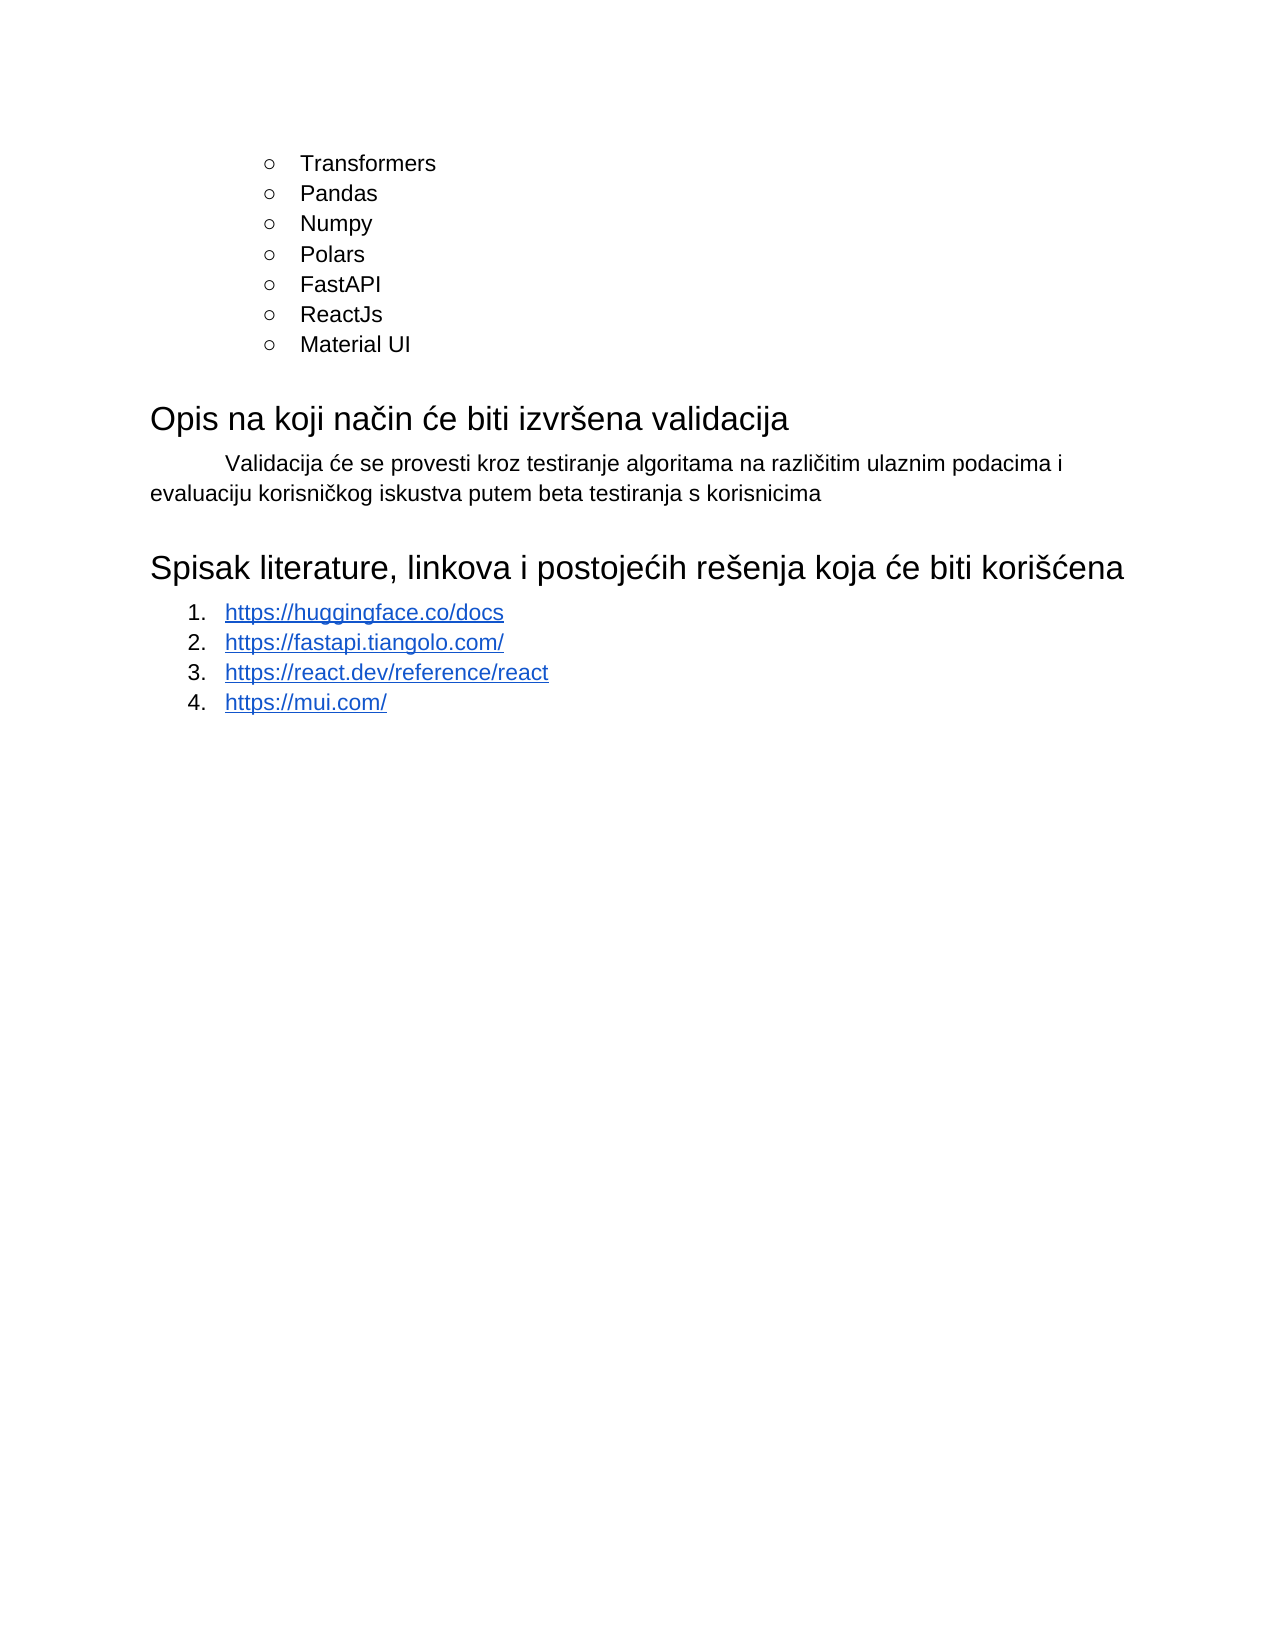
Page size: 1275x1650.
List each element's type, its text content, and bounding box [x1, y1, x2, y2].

list ReactJs [262, 301, 1125, 327]
list https://fastapi.tiangolo.com/ [187, 629, 1125, 655]
list Transformers [262, 150, 1125, 176]
list Polars [262, 241, 1125, 267]
list Material UI [262, 331, 1125, 358]
list https://mui.com/ [187, 689, 1125, 716]
list https://huggingface.co/docs [187, 599, 1125, 625]
text Validacija će se provesti kroz testiranje algoritama na različitim ulaznim podacima i evaluaciju korisničkog iskustva putem beta testiranja s korisnicima [150, 450, 1125, 506]
list https://react.dev/reference/react [187, 659, 1125, 686]
list Numpy [262, 210, 1125, 237]
subtitle Spisak literature, linkova i postojećih rešenja koja će biti korišćena [150, 548, 1125, 586]
list Pandas [262, 180, 1125, 207]
subtitle Opis na koji način će biti izvršena validacija [150, 399, 1125, 437]
list FastAPI [262, 271, 1125, 297]
